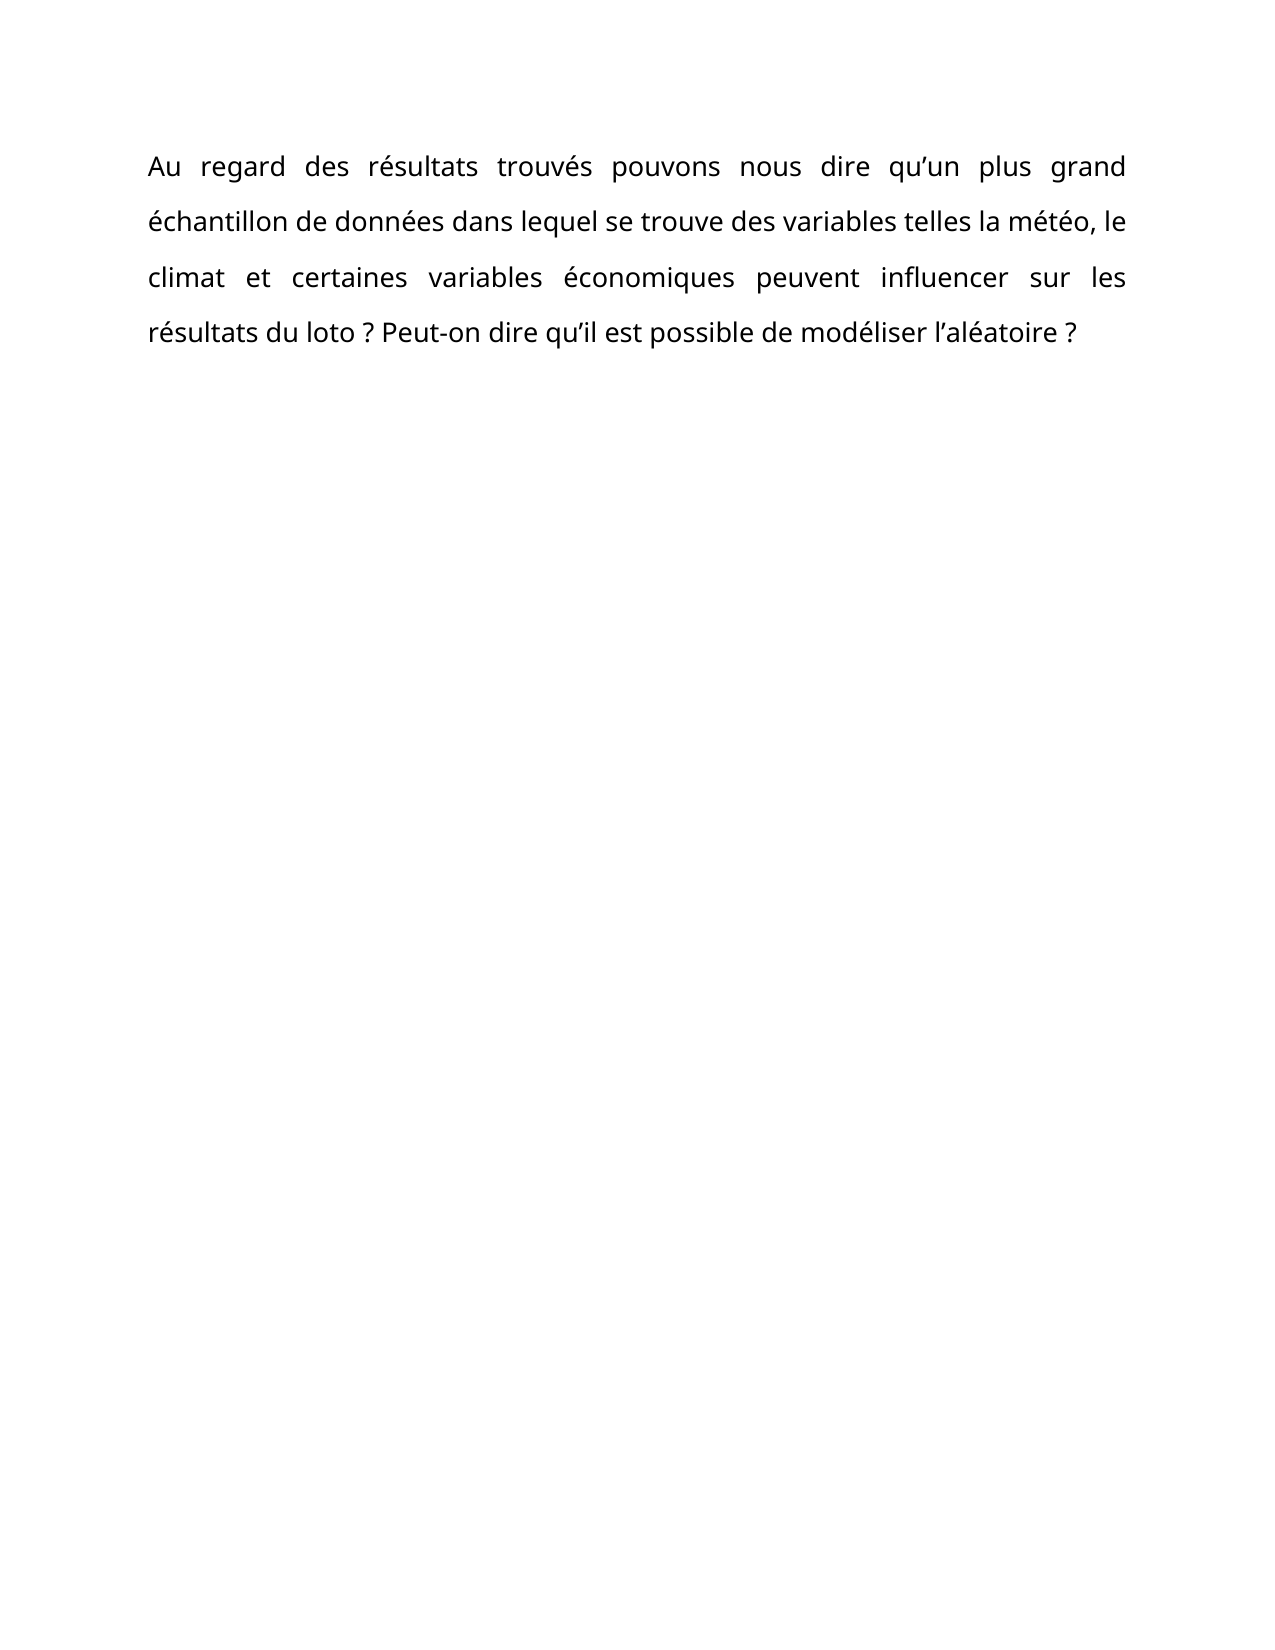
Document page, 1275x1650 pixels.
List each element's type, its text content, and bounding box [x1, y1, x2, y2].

text Au regard des résultats trouvés pouvons nous dire qu’un plus grand échantillon de données dans lequel se trouve des variables telles la météo, le climat et certaines variables économiques peuvent influencer sur les résultats du loto ? Peut-on dire qu’il est possible de modéliser l’aléatoire ? [148, 148, 1127, 350]
